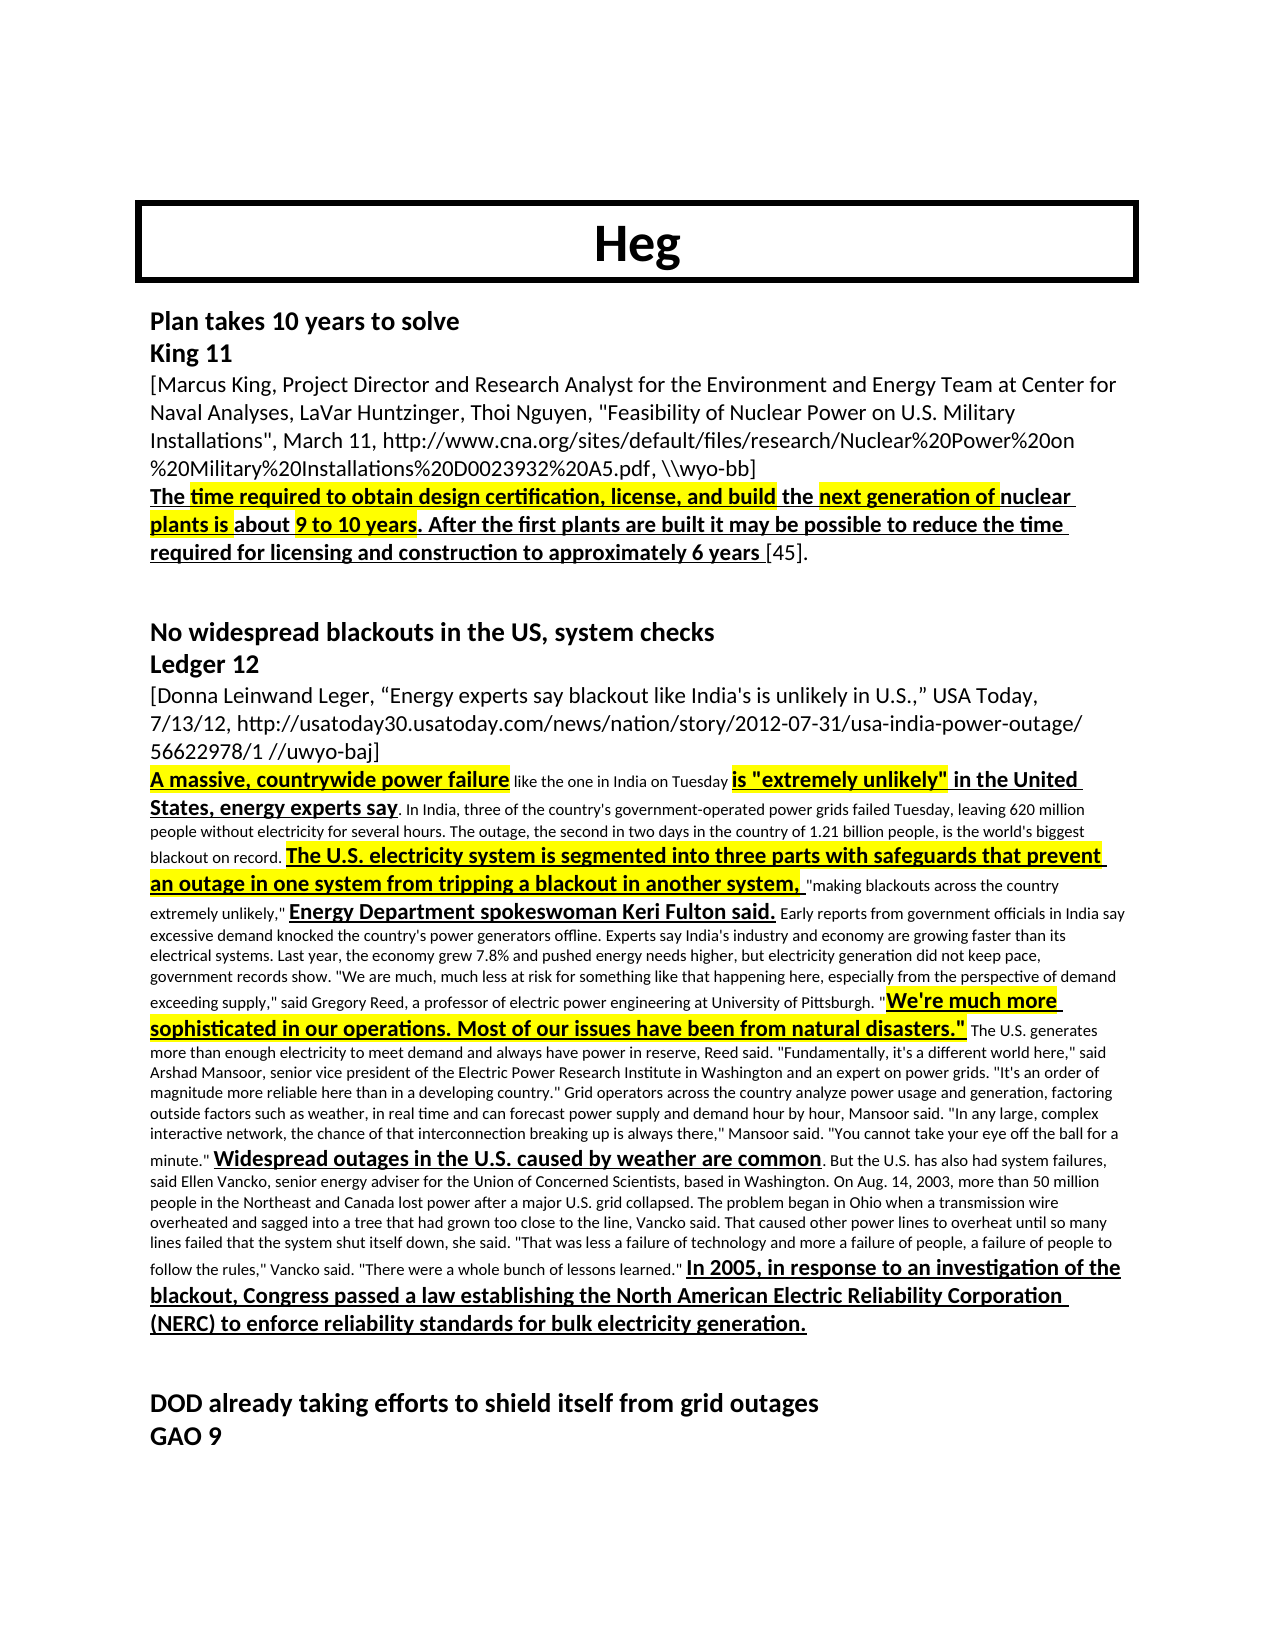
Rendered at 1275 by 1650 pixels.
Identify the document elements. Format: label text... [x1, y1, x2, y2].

subtitle No widespread blackouts in the US, system checks [150, 615, 1125, 648]
subtitle DOD already taking efforts to shield itself from grid outages [150, 1386, 1125, 1419]
text A massive, countrywide power failure like the one in India on Tuesday is "extremely unlikely" in the United States, energy experts say. In India, three of the country's government-operated power grids failed Tuesday, leaving 620 million people without electricity for several hours. The outage, the second in two days in the country of 1.21 billion people, is the world's biggest blackout on record. The U.S. electricity system is segmented into three parts with safeguards that prevent an outage in one system from tripping a blackout in another system, "making blackouts across the country extremely unlikely," Energy Department spokeswoman Keri Fulton said. Early reports from government officials in India say excessive demand knocked the country's power generators offline. Experts say India's industry and economy are growing faster than its electrical systems. Last year, the economy grew 7.8% and pushed energy needs higher, but electricity generation did not keep pace, government records show. "We are much, much less at risk for something like that happening here, especially from the perspective of demand exceeding supply," said Gregory Reed, a professor of electric power engineering at University of Pittsburgh. "We're much more sophisticated in our operations. Most of our issues have been from natural disasters." The U.S. generates more than enough electricity to meet demand and always have power in reserve, Reed said. "Fundamentally, it's a different world here," said Arshad Mansoor, senior vice president of the Electric Power Research Institute in Washington and an expert on power grids. "It's an order of magnitude more reliable here than in a developing country." Grid operators across the country analyze power usage and generation, factoring outside factors such as weather, in real time and can forecast power supply and demand hour by hour, Mansoor said. "In any large, complex interactive network, the chance of that interconnection breaking up is always there," Mansoor said. "You cannot take your eye off the ball for a minute." Widespread outages in the U.S. caused by weather are common. But the U.S. has also had system failures, said Ellen Vancko, senior energy adviser for the Union of Concerned Scientists, based in Washington. On Aug. 14, 2003, more than 50 million people in the Northeast and Canada lost power after a major U.S. grid collapsed. The problem began in Ohio when a transmission wire overheated and sagged into a tree that had grown too close to the line, Vancko said. That caused other power lines to overheat until so many lines failed that the system shut itself down, she said. "That was less a failure of technology and more a failure of people, a failure of people to follow the rules," Vancko said. "There were a whole bunch of lessons learned." In 2005, in response to an investigation of the blackout, Congress passed a law establishing the North American Electric Reliability Corporation (NERC) to enforce reliability standards for bulk electricity generation. [150, 765, 1125, 1337]
subtitle Plan takes 10 years to solve [150, 304, 1125, 337]
text King 11 [150, 337, 1125, 370]
text The time required to obtain design certification, license, and build the next generation of nuclear plants is about 9 to 10 years. After the first plants are built it may be possible to reduce the time required for licensing and construction to approximately 6 years [45]. [150, 482, 1125, 566]
text [Marcus King, Project Director and Research Analyst for the Environment and Energy Team at Center for Naval Analyses, LaVar Huntzinger, Thoi Nguyen, "Feasibility of Nuclear Power on U.S. Military Installations", March 11, http://www.cna.org/sites/default/files/research/Nuclear%20Power%20on%20Military%20Installations%20D0023932%20A5.pdf, \\wyo-bb] [150, 370, 1125, 482]
text [Donna Leinwand Leger, “Energy experts say blackout like India's is unlikely in U.S.,” USA Today, 7/13/12, http://usatoday30.usatoday.com/news/nation/story/2012-07-31/usa-india-power-outage/56622978/1 //uwyo-baj] [150, 681, 1125, 765]
text Ledger 12 [150, 648, 1125, 681]
subtitle Heg [142, 206, 1133, 277]
text GAO 9 [150, 1419, 1125, 1452]
